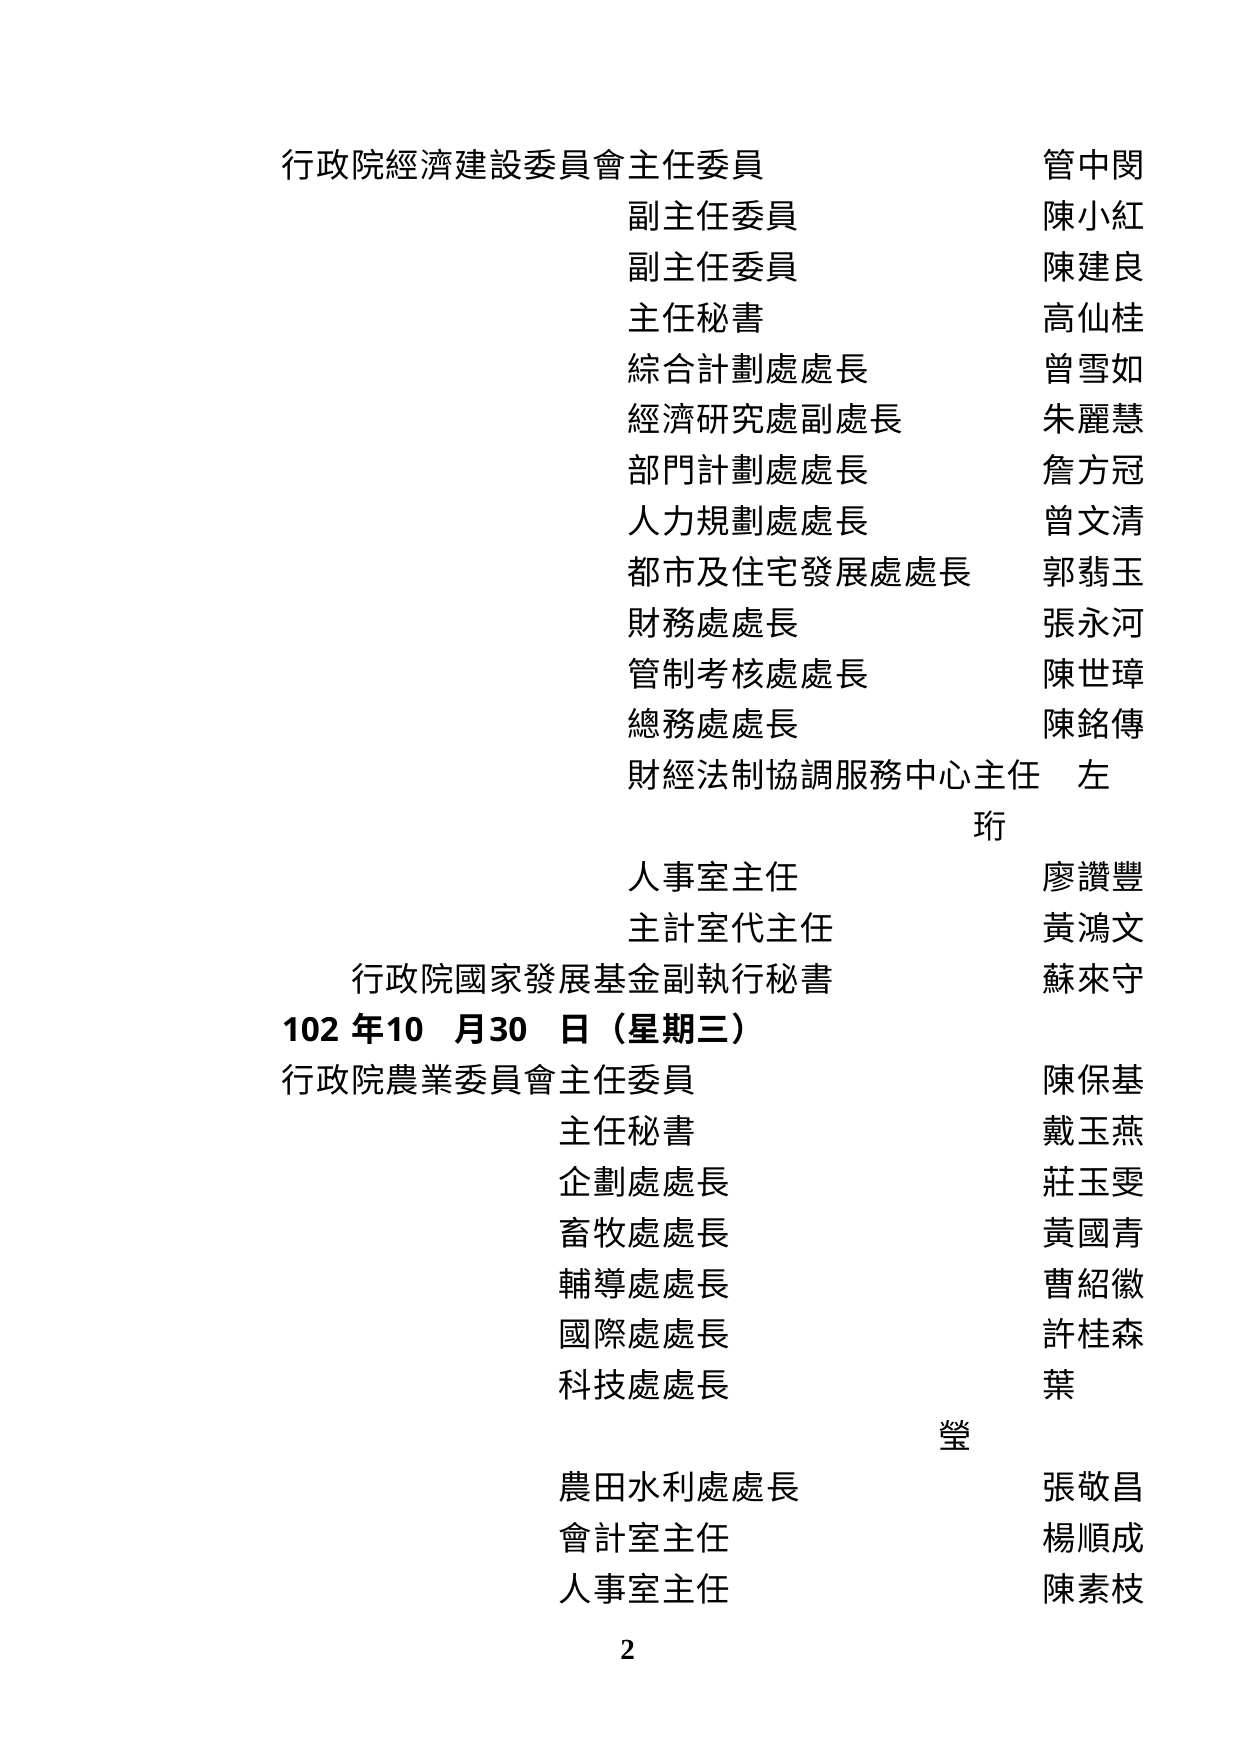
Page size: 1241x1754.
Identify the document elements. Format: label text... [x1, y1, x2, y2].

text 都市及住宅發展處處長 郭翡玉 [619, 544, 1146, 595]
text 綜合計劃處處長 曾雪如 [619, 341, 1146, 392]
text 人事室主任 陳素枝 [553, 1561, 1146, 1612]
text 畜牧處處長 黃國青 [553, 1205, 1146, 1256]
text 102年10月30日（星期三） [277, 1002, 1146, 1053]
text 行政院經濟建設委員會主任委員 管中閔 [277, 138, 1146, 189]
text 會計室主任 楊順成 [553, 1510, 1146, 1561]
text 管制考核處處長 陳世璋 [619, 646, 1146, 697]
text 企劃處處長 莊玉雯 [553, 1154, 1146, 1205]
text 人事室主任 廖讚豐 [619, 849, 1146, 900]
text 農田水利處處長 張敬昌 [553, 1459, 1146, 1510]
text 財務處處長 張永河 [619, 595, 1146, 646]
text 行政院國家發展基金副執行秘書 蘇來守 [345, 951, 1146, 1002]
text 副主任委員 陳小紅 [619, 189, 1146, 239]
text 部門計劃處處長 詹方冠 [619, 443, 1146, 494]
text 行政院農業委員會主任委員 陳保基 [277, 1053, 1146, 1104]
text 輔導處處長 曹紹徽 [553, 1256, 1146, 1307]
text 總務處處長 陳銘傳 [619, 697, 1146, 748]
text 副主任委員 陳建良 [619, 239, 1146, 290]
text 國際處處長 許桂森 [553, 1307, 1146, 1358]
text 科技處處長 葉 瑩 [553, 1358, 1146, 1459]
text 主任秘書 戴玉燕 [553, 1104, 1146, 1154]
text 主任秘書 高仙桂 [619, 290, 1146, 341]
text 主計室代主任 黃鴻文 [619, 900, 1146, 951]
text 財經法制協調服務中心主任 左 珩 [619, 748, 1146, 849]
text 經濟研究處副處長 朱麗慧 [619, 392, 1146, 443]
text 人力規劃處處長 曾文清 [619, 494, 1146, 544]
